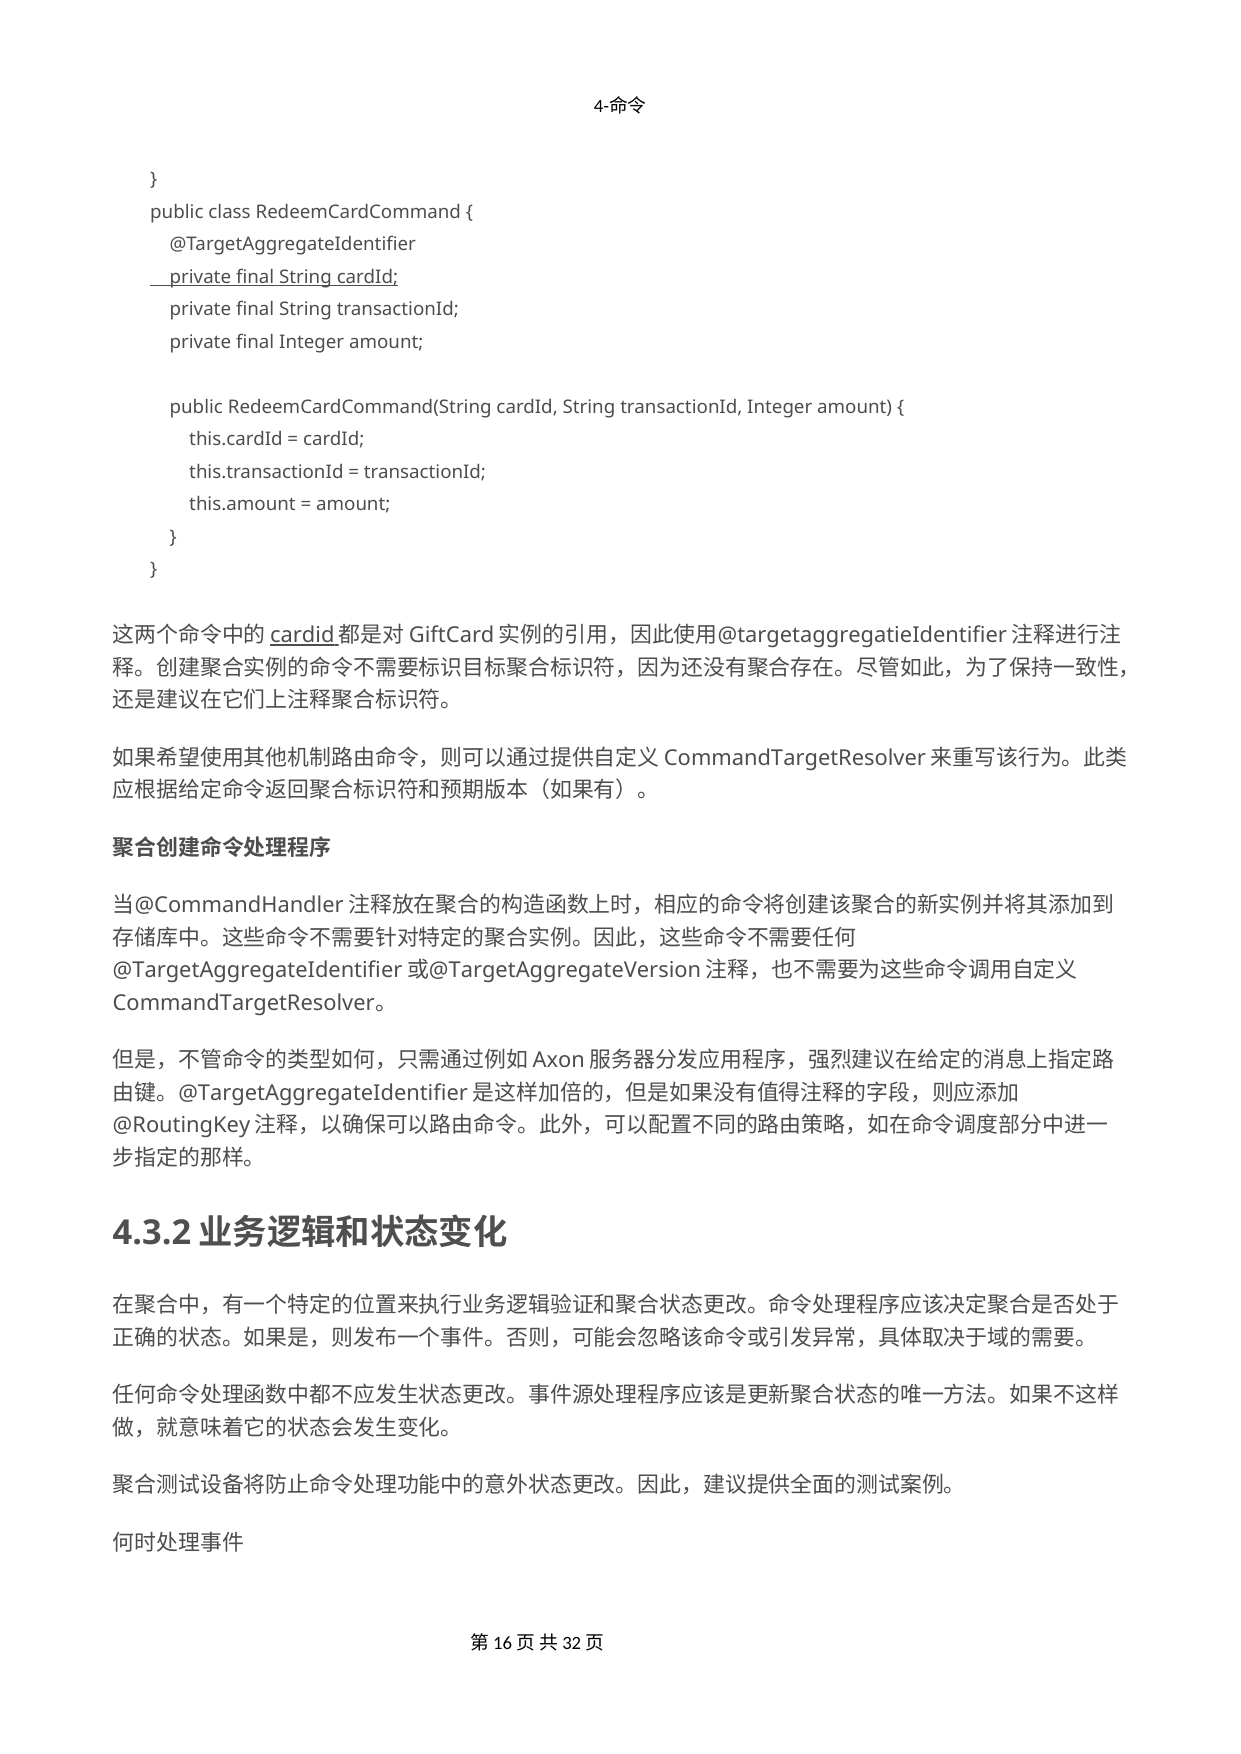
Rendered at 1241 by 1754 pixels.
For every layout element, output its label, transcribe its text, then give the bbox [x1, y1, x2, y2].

text 在聚合中，有一个特定的位置来执行业务逻辑验证和聚合状态更改。命令处理程序应该决定聚合是否处于正确的状态。如果是，则发布一个事件。否则，可能会忽略该命令或引发异常，具体取决于域的需要。 [112, 1287, 1128, 1352]
text 但是，不管命令的类型如何，只需通过例如Axon服务器分发应用程序，强烈建议在给定的消息上指定路由键。@TargetAggregateIdentifier是这样加倍的，但是如果没有值得注释的字段，则应添加@RoutingKey注释，以确保可以路由命令。此外，可以配置不同的路由策略，如在命令调度部分中进一步指定的那样。 [112, 1042, 1128, 1172]
text this.transactionId = transactionId; [112, 454, 1128, 487]
text 这两个命令中的cardid都是对GiftCard实例的引用，因此使用@targetaggregatieIdentifier注释进行注释。创建聚合实例的命令不需要标识目标聚合标识符，因为还没有聚合存在。尽管如此，为了保持一致性，还是建议在它们上注释聚合标识符。 [112, 617, 1128, 714]
text private final String cardId; [112, 259, 1128, 292]
text } [112, 552, 1128, 584]
text 聚合测试设备将防止命令处理功能中的意外状态更改。因此，建议提供全面的测试案例。 [112, 1467, 1128, 1499]
text @TargetAggregateIdentifier [112, 227, 1128, 259]
text } [112, 519, 1128, 552]
text private final Integer amount; [112, 324, 1128, 357]
subtitle 4.3.2业务逻辑和状态变化 [112, 1197, 1128, 1262]
text 任何命令处理函数中都不应发生状态更改。事件源处理程序应该是更新聚合状态的唯一方法。如果不这样做，就意味着它的状态会发生变化。 [112, 1377, 1128, 1442]
text 聚合创建命令处理程序 [112, 829, 1128, 862]
text } [112, 162, 1128, 194]
text 何时处理事件 [112, 1524, 1128, 1557]
text 如果希望使用其他机制路由命令，则可以通过提供自定义CommandTargetResolver来重写该行为。此类应根据给定命令返回聚合标识符和预期版本（如果有）。 [112, 739, 1128, 804]
text 当@CommandHandler注释放在聚合的构造函数上时，相应的命令将创建该聚合的新实例并将其添加到存储库中。这些命令不需要针对特定的聚合实例。因此，这些命令不需要任何@TargetAggregateIdentifier或@TargetAggregateVersion注释，也不需要为这些命令调用自定义CommandTargetResolver。 [112, 887, 1128, 1017]
text this.cardId = cardId; [112, 422, 1128, 454]
text this.amount = amount; [112, 487, 1128, 519]
text public RedeemCardCommand(String cardId, String transactionId, Integer amount) { [112, 389, 1128, 422]
text public class RedeemCardCommand { [112, 194, 1128, 227]
text private final String transactionId; [112, 292, 1128, 324]
